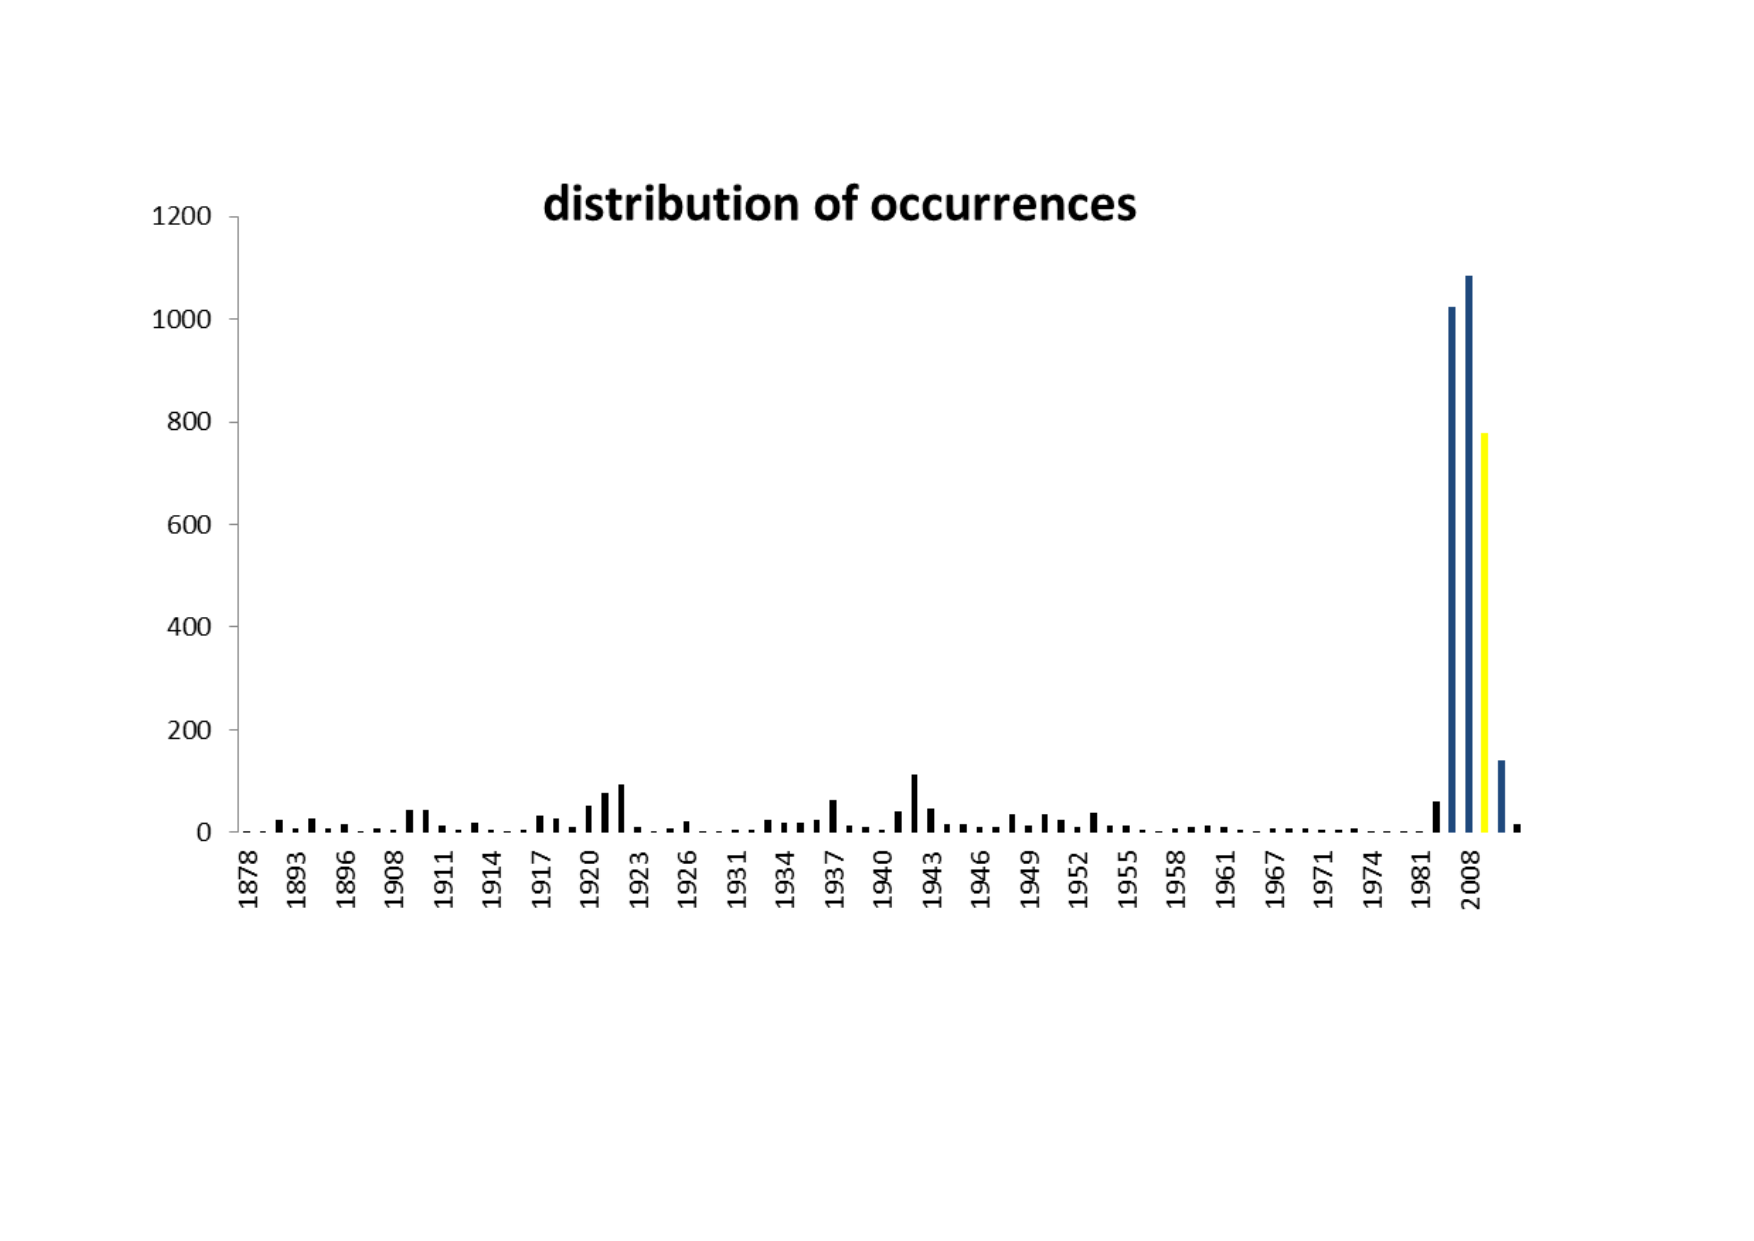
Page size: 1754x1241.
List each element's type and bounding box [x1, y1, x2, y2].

picture [147, 147, 1535, 915]
